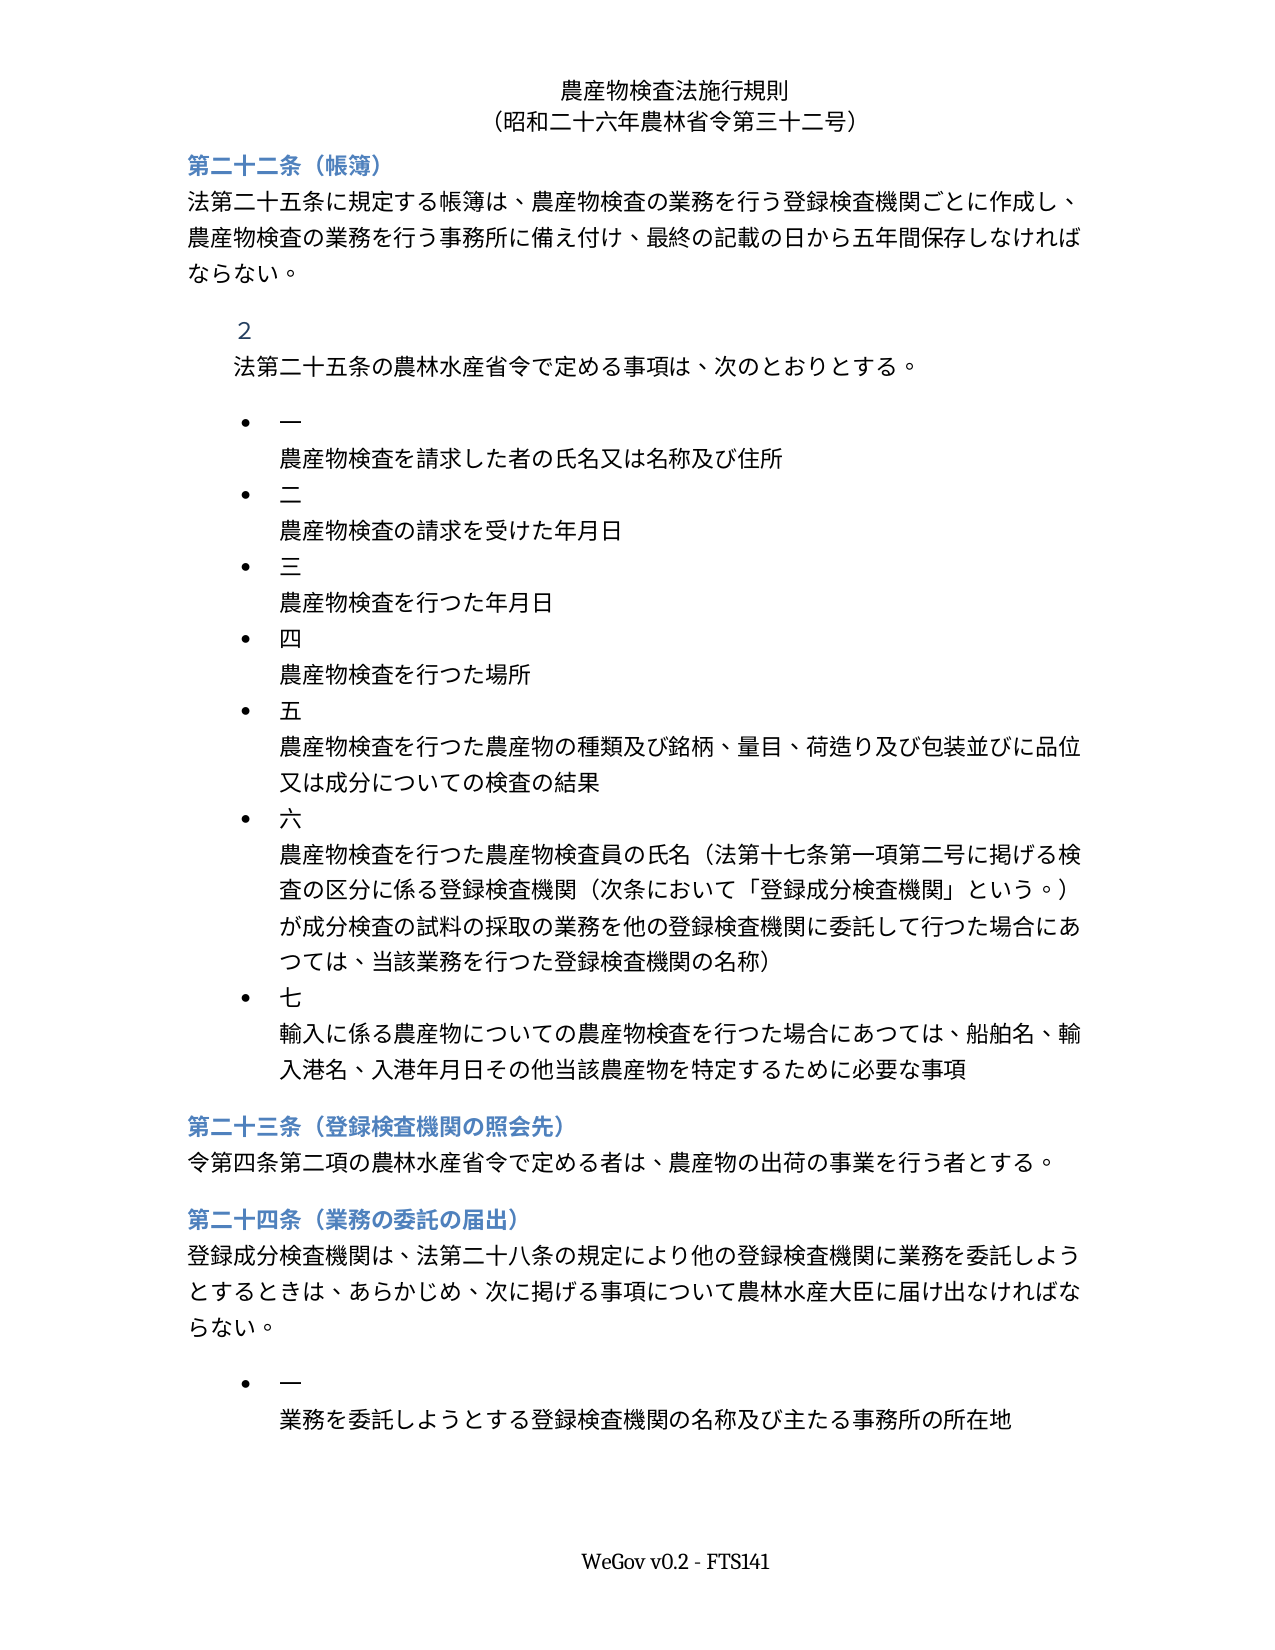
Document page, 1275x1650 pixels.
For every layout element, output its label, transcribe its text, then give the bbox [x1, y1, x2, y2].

list 二 農産物検査の請求を受けた年月日 [242, 479, 1087, 546]
list 七 輸入に係る農産物についての農産物検査を行つた場合にあつては、船舶名、輸入港名、入港年月日その他当該農産物を特定するために必要な事項 [242, 982, 1087, 1085]
list 五 農産物検査を行つた農産物の種類及び銘柄、量目、荷造り及び包装並びに品位又は成分についての検査の結果 [242, 695, 1087, 798]
subtitle ２ [233, 314, 1087, 346]
subtitle 第二十四条（業務の委託の届出） [187, 1204, 1087, 1235]
subtitle 第二十三条（登録検査機関の照会先） [187, 1111, 1087, 1142]
list 六 農産物検査を行つた農産物検査員の氏名（法第十七条第一項第二号に掲げる検査の区分に係る登録検査機関（次条において「登録成分検査機関」という。）が成分検査の試料の採取の業務を他の登録検査機関に委託して行つた場合にあつては、当該業務を行つた登録検査機関の名称） [242, 803, 1087, 978]
subtitle 第二十二条（帳簿） [187, 150, 1087, 181]
text 法第二十五条の農林水産省令で定める事項は、次のとおりとする。 [233, 351, 1087, 382]
text 法第二十五条に規定する帳簿は、農産物検査の業務を行う登録検査機関ごとに作成し、農産物検査の業務を行う事務所に備え付け、最終の記載の日から五年間保存しなければならない。 [187, 186, 1087, 289]
list 一 業務を委託しようとする登録検査機関の名称及び主たる事務所の所在地 [242, 1368, 1087, 1435]
text 令第四条第二項の農林水産省令で定める者は、農産物の出荷の事業を行う者とする。 [187, 1147, 1087, 1178]
text 登録成分検査機関は、法第二十八条の規定により他の登録検査機関に業務を委託しようとするときは、あらかじめ、次に掲げる事項について農林水産大臣に届け出なければならない。 [187, 1239, 1087, 1343]
list 一 農産物検査を請求した者の氏名又は名称及び住所 [242, 407, 1087, 474]
list 四 農産物検査を行つた場所 [242, 623, 1087, 690]
list 三 農産物検査を行つた年月日 [242, 551, 1087, 618]
